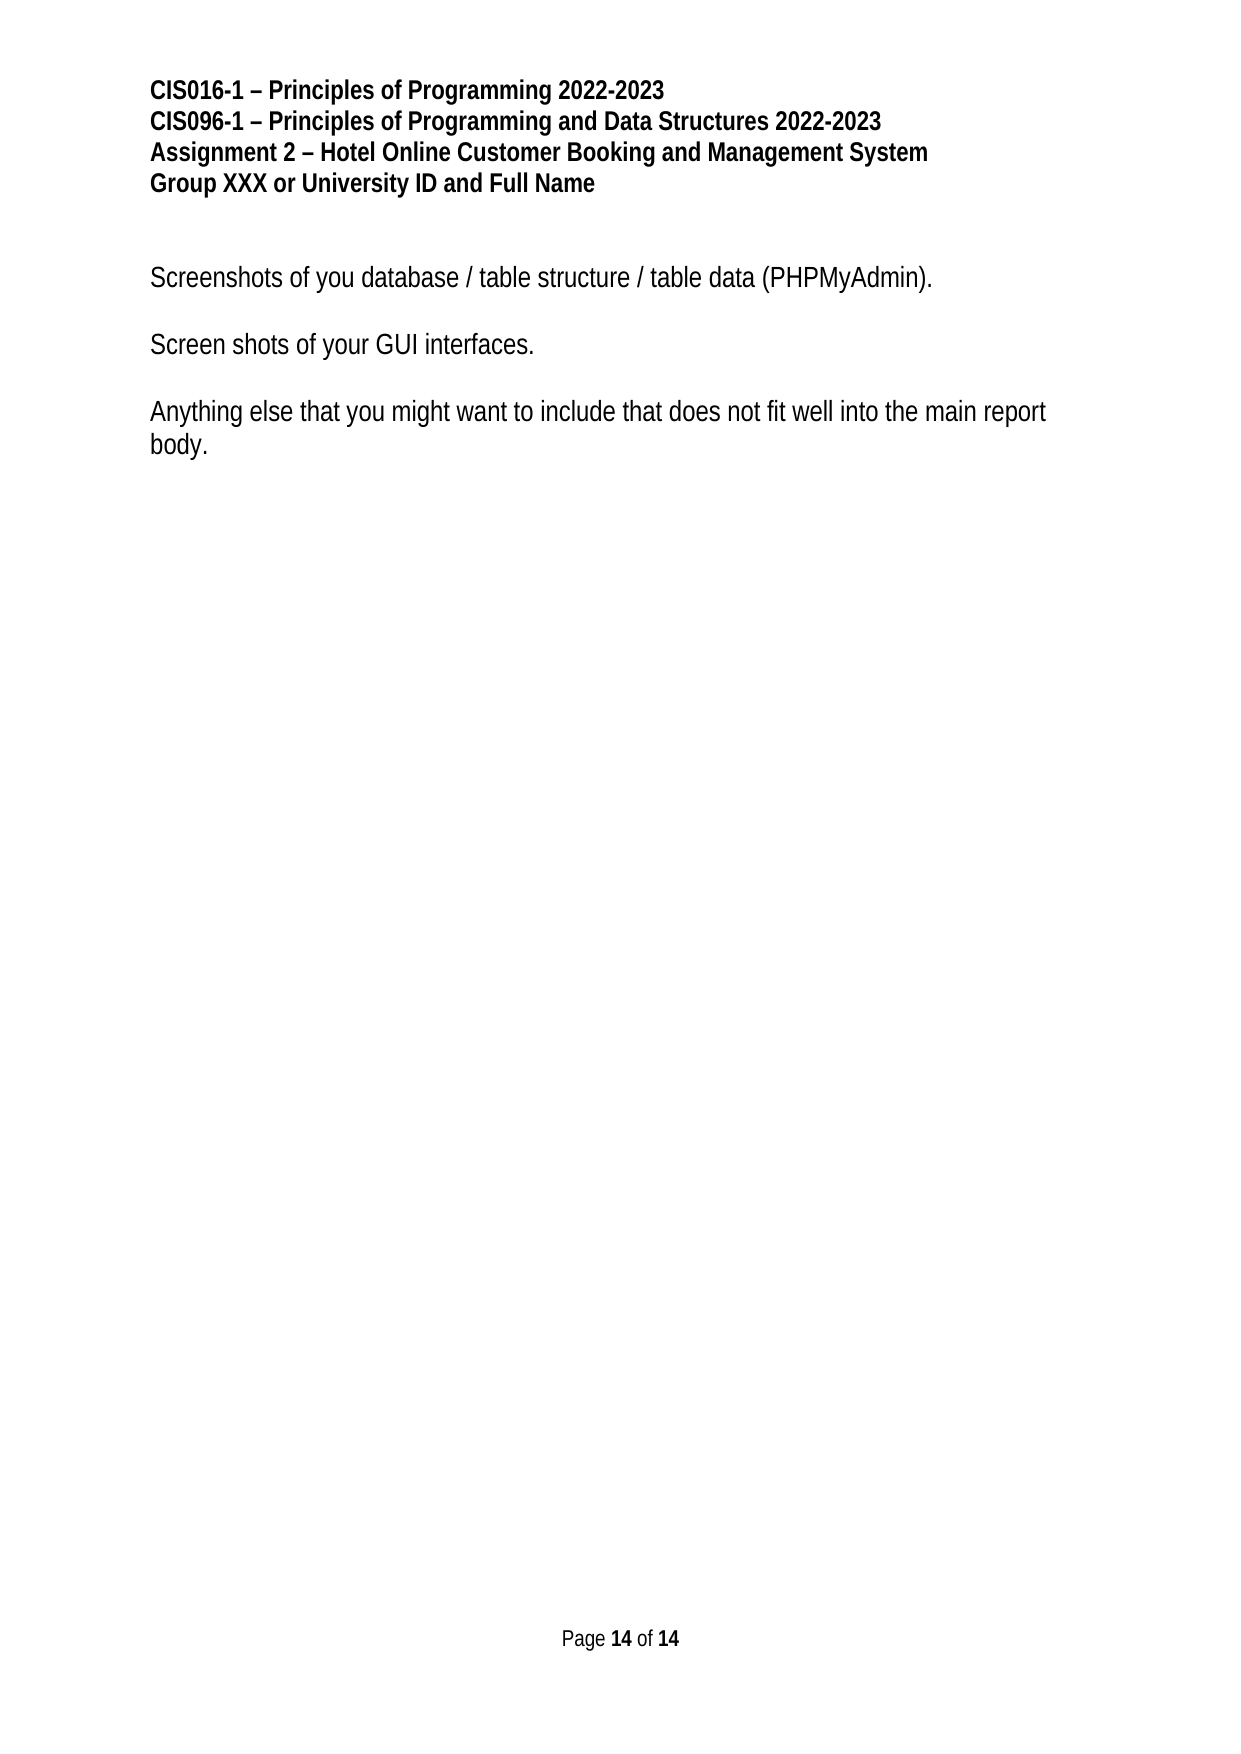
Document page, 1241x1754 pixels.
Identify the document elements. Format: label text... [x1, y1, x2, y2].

text Screenshots of you database / table structure / table data (PHPMyAdmin). [150, 260, 1090, 293]
text Anything else that you might want to include that does not fit well into the main report body. [150, 394, 1090, 461]
text Screen shots of your GUI interfaces. [150, 327, 1090, 360]
